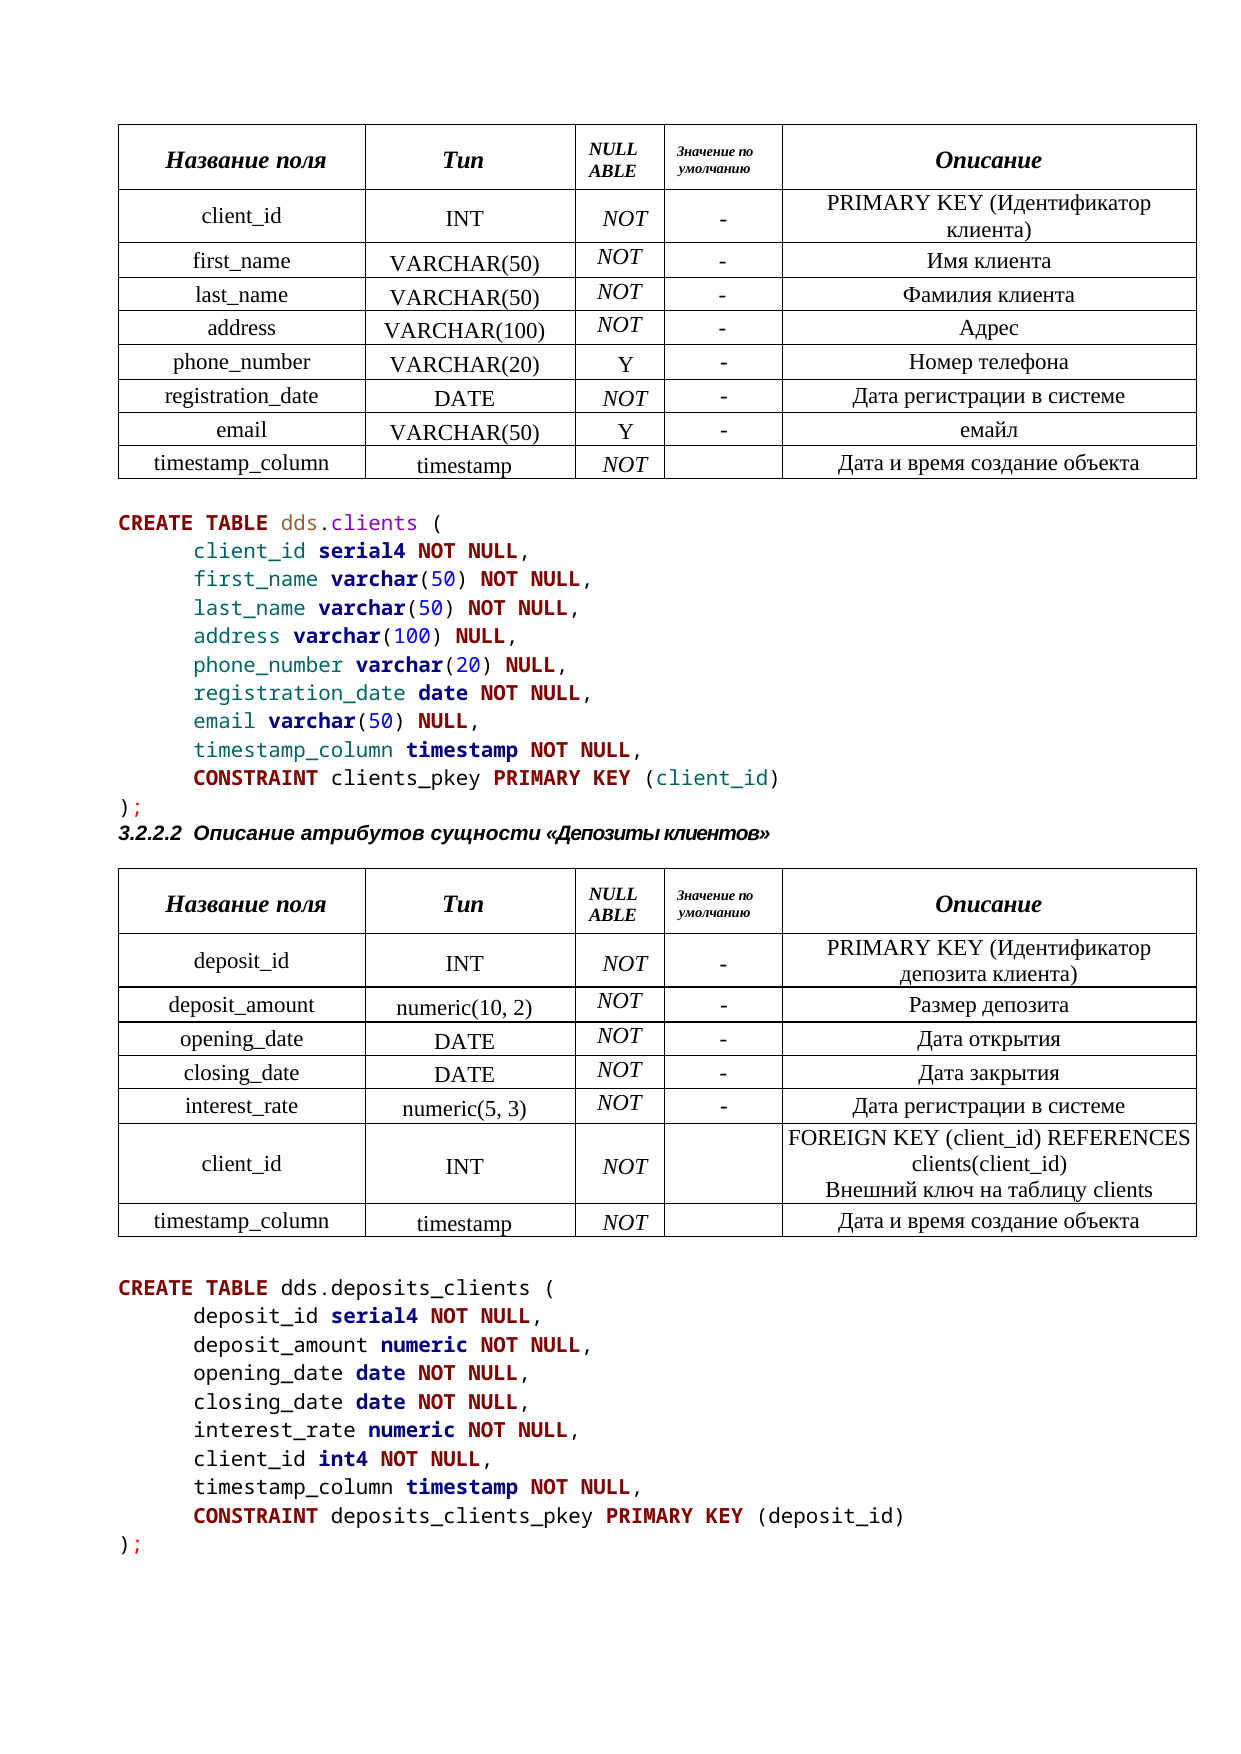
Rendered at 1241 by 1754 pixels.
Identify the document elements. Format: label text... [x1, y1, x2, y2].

table_cell Дата закрытия [783, 1056, 1196, 1088]
table_cell Дата открытия [783, 1023, 1196, 1054]
table_cell NOT [576, 380, 664, 412]
table_cell Имя клиента [783, 243, 1196, 277]
table_cell address [119, 311, 365, 343]
table_cell Дата регистрации в системе [783, 380, 1196, 412]
text address varchar(100) NULL, [118, 621, 1181, 650]
table_cell NOT [576, 1204, 664, 1236]
text deposit_amount numeric NOT NULL, [118, 1330, 1181, 1358]
table_cell Фамилия клиента [783, 278, 1196, 310]
table_cell Номер телефона [783, 345, 1196, 378]
table_cell FOREIGN KEY (client_id) REFERENCES clients(client_id) Внешний ключ на таблицу clients [783, 1124, 1196, 1203]
text last_name varchar(50) NOT NULL, [118, 593, 1181, 621]
table_cell Дата и время создание объекта [783, 1204, 1196, 1236]
text timestamp_column timestamp NOT NULL, [118, 735, 1181, 763]
table_cell - [665, 934, 782, 986]
table_cell deposit_amount [119, 988, 365, 1021]
table_cell NOT [576, 988, 664, 1021]
table_header Тип [366, 869, 575, 933]
table_cell last_name [119, 278, 365, 310]
text CONSTRAINT deposits_clients_pkey PRIMARY KEY (deposit_id) [118, 1501, 1181, 1529]
table_cell closing_date [119, 1056, 365, 1088]
table_cell - [665, 413, 782, 445]
table_cell DATE [366, 1023, 575, 1054]
table_cell NOT [576, 311, 664, 343]
table_cell numeric(10, 2) [366, 988, 575, 1021]
table_cell VARCHAR(20) [366, 345, 575, 378]
table_cell - [665, 345, 782, 378]
table_cell NOT [576, 1124, 664, 1203]
table_cell Y [576, 413, 664, 445]
list Описание атрибутов сущности «Депозиты клиентов» [118, 820, 1181, 844]
table_cell Размер депозита [783, 988, 1196, 1021]
table_cell timestamp_column [119, 1204, 365, 1236]
table_cell - [665, 1089, 782, 1123]
table_cell PRIMARY KEY (Идентификатор депозита клиента) [783, 934, 1196, 986]
table_cell PRIMARY KEY (Идентификатор клиента) [783, 190, 1196, 242]
table_cell емайл [783, 413, 1196, 445]
table_cell client_id [119, 1124, 365, 1203]
table_header Название поля [119, 125, 365, 188]
table_cell phone_number [119, 345, 365, 378]
table_cell NOT [576, 1023, 664, 1054]
table_cell Дата и время создание объекта [783, 446, 1196, 478]
text first_name varchar(50) NOT NULL, [118, 564, 1181, 593]
text CONSTRAINT clients_pkey PRIMARY KEY (client_id) [118, 763, 1181, 792]
table_cell - [665, 278, 782, 310]
table_cell - [665, 380, 782, 412]
table_cell NOT [576, 1056, 664, 1088]
table_cell [665, 1124, 782, 1203]
table_cell registration_date [119, 380, 365, 412]
table_cell - [665, 988, 782, 1021]
table_cell VARCHAR(50) [366, 278, 575, 310]
text registration_date date NOT NULL, [118, 678, 1181, 707]
table_cell INT [366, 934, 575, 986]
text client_id serial4 NOT NULL, [118, 536, 1181, 564]
text ); [118, 1529, 1181, 1558]
text ); [118, 792, 1181, 820]
table_cell deposit_id [119, 934, 365, 986]
text deposit_id serial4 NOT NULL, [118, 1302, 1181, 1330]
text timestamp_column timestamp NOT NULL, [118, 1472, 1181, 1501]
table_cell DATE [366, 380, 575, 412]
table_header NULL ABLE [576, 869, 664, 933]
text interest_rate numeric NOT NULL, [118, 1415, 1181, 1444]
table_header Тип [366, 125, 575, 188]
table_header Описание [783, 869, 1196, 933]
table_cell [665, 1204, 782, 1236]
table_cell NOT [576, 190, 664, 242]
table_cell - [665, 1056, 782, 1088]
text email varchar(50) NULL, [118, 707, 1181, 735]
table_cell email [119, 413, 365, 445]
table_cell NOT [576, 446, 664, 478]
table_cell NOT [576, 1089, 664, 1123]
table_cell INT [366, 190, 575, 242]
table_cell NOT [576, 278, 664, 310]
table_cell first_name [119, 243, 365, 277]
table_cell - [665, 311, 782, 343]
text closing_date date NOT NULL, [118, 1387, 1181, 1415]
table_cell opening_date [119, 1023, 365, 1054]
table_cell - [665, 243, 782, 277]
table_header Значение по умолчанию [665, 125, 782, 188]
table_cell timestamp [366, 446, 575, 478]
table_header NULL ABLE [576, 125, 664, 188]
table_cell client_id [119, 190, 365, 242]
table_cell timestamp_column [119, 446, 365, 478]
table_cell numeric(5, 3) [366, 1089, 575, 1123]
text client_id int4 NOT NULL, [118, 1444, 1181, 1472]
text CREATE TABLE dds.deposits_clients ( [118, 1273, 1181, 1302]
table_cell VARCHAR(50) [366, 243, 575, 277]
table_cell - [665, 190, 782, 242]
table_cell Дата регистрации в системе [783, 1089, 1196, 1123]
table_cell VARCHAR(100) [366, 311, 575, 343]
table_cell NOT [576, 243, 664, 277]
table_cell [665, 446, 782, 478]
table_cell - [665, 1023, 782, 1054]
text phone_number varchar(20) NULL, [118, 650, 1181, 678]
table_cell INT [366, 1124, 575, 1203]
table_header Значение по умолчанию [665, 869, 782, 933]
table_cell DATE [366, 1056, 575, 1088]
table_cell timestamp [366, 1204, 575, 1236]
table_cell NOT [576, 934, 664, 986]
table_cell Адрес [783, 311, 1196, 343]
table_cell interest_rate [119, 1089, 365, 1123]
table_cell Y [576, 345, 664, 378]
text CREATE TABLE dds.clients ( [118, 508, 1181, 536]
table_header Название поля [119, 869, 365, 933]
table_cell VARCHAR(50) [366, 413, 575, 445]
text opening_date date NOT NULL, [118, 1358, 1181, 1387]
table_header Описание [783, 125, 1196, 188]
